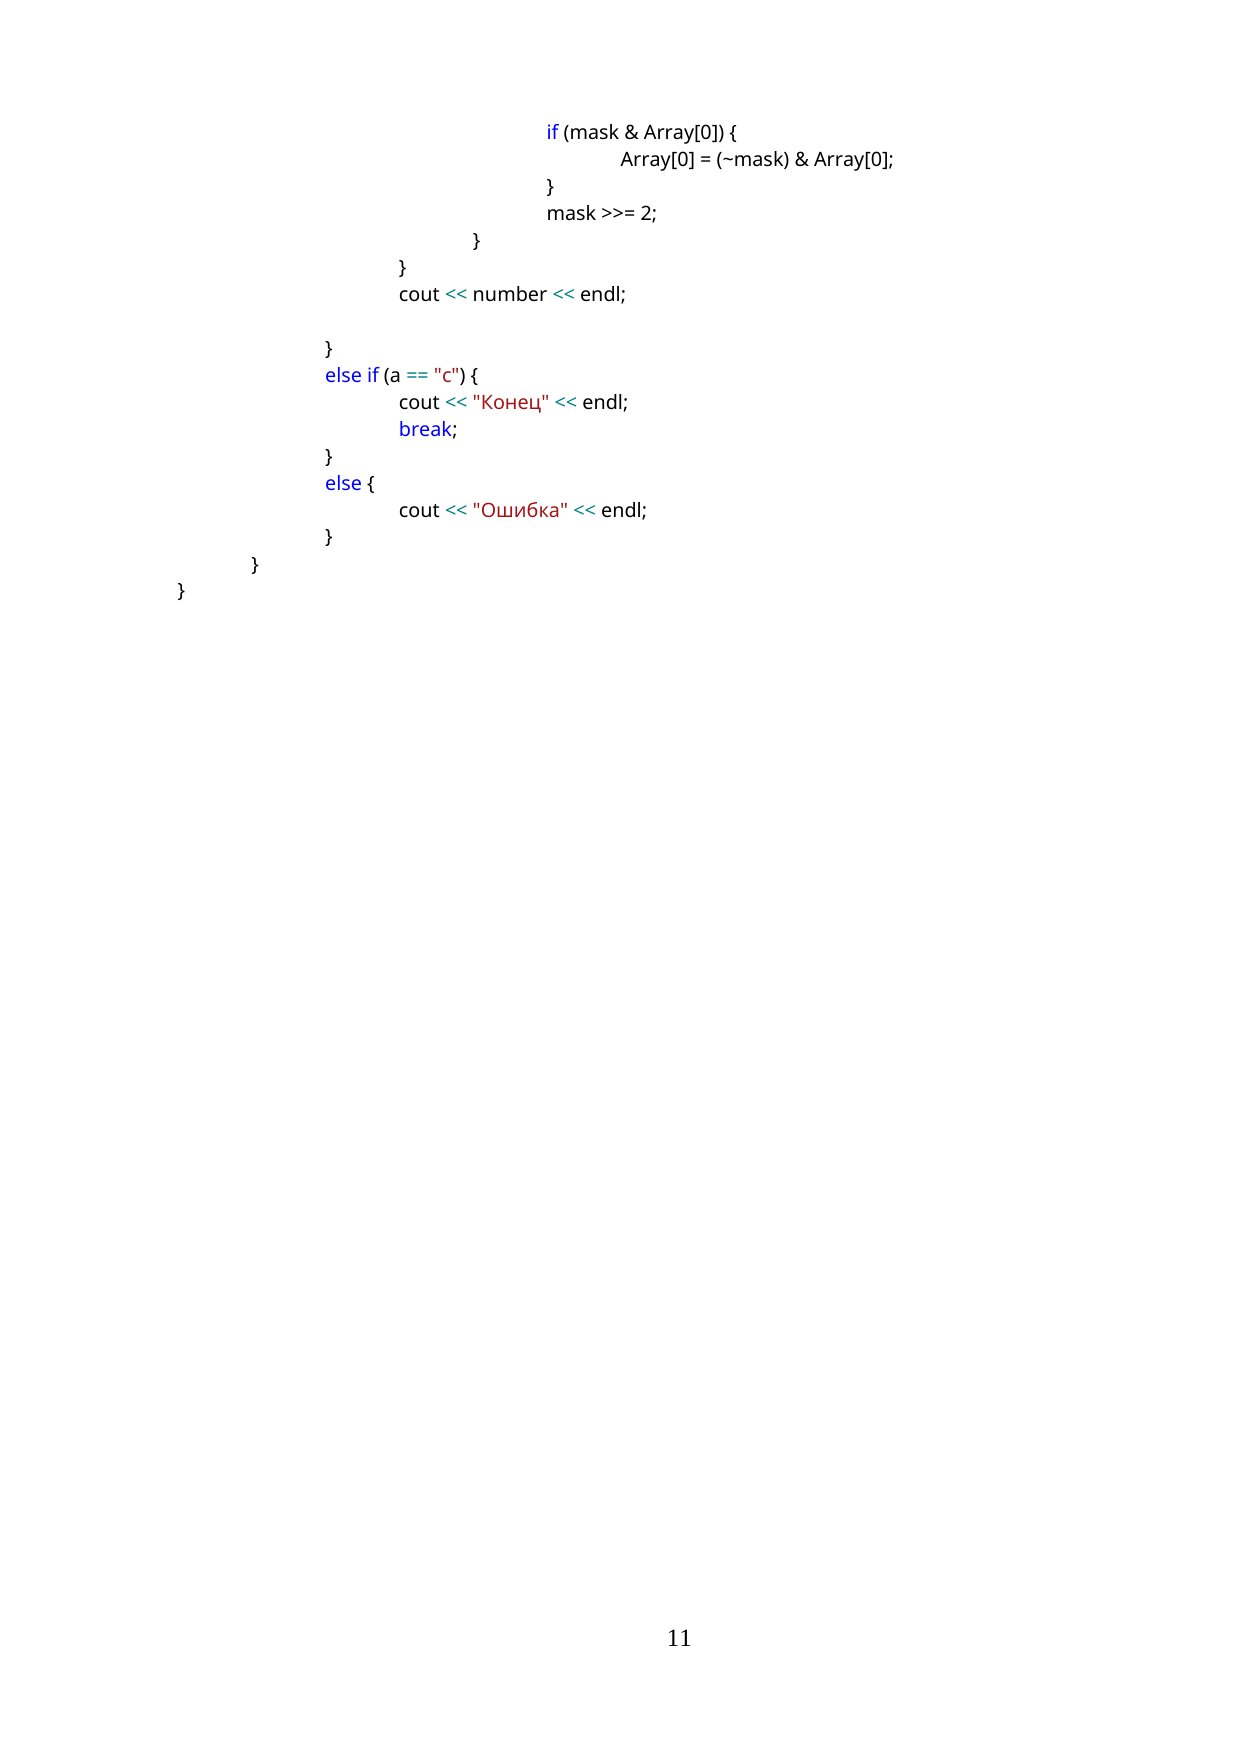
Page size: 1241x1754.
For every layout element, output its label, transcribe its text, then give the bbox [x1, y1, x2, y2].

text } [177, 550, 1181, 577]
text if (mask & Array[0]) { [177, 118, 1181, 145]
text mask >>= 2; [177, 199, 1181, 226]
text else if (a == "c") { [177, 361, 1181, 388]
text } [177, 523, 1181, 550]
text } [177, 253, 1181, 280]
text Array[0] = (~mask) & Array[0]; [177, 145, 1181, 172]
text cout << number << endl; [177, 280, 1181, 307]
text break; [177, 415, 1181, 442]
text } [177, 334, 1181, 361]
text } [177, 226, 1181, 253]
text cout << "Ошибка" << endl; [177, 496, 1181, 523]
text cout << "Конец" << endl; [177, 388, 1181, 415]
text else { [177, 469, 1181, 496]
text } [177, 442, 1181, 469]
text } [177, 577, 1181, 604]
text } [177, 172, 1181, 199]
